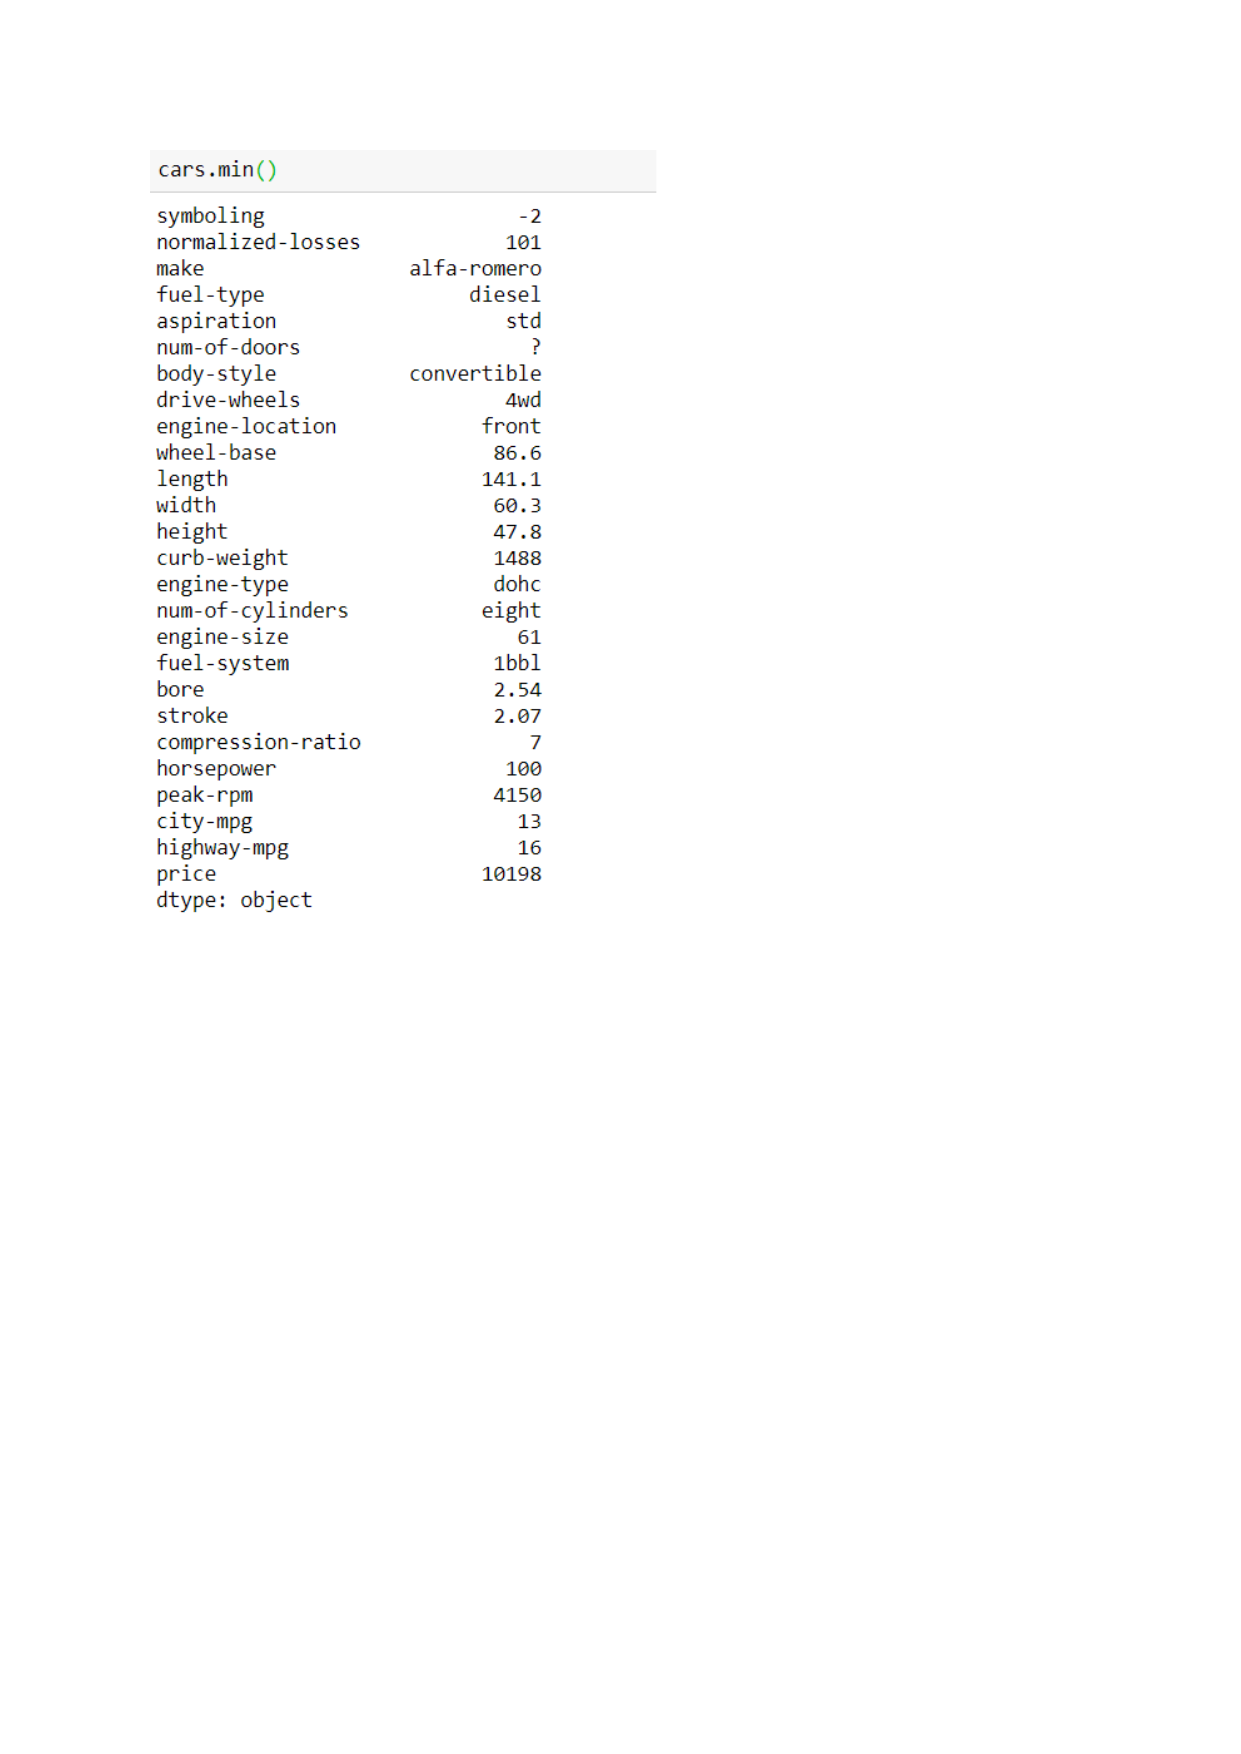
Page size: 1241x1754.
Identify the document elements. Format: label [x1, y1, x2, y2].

picture [150, 150, 657, 931]
